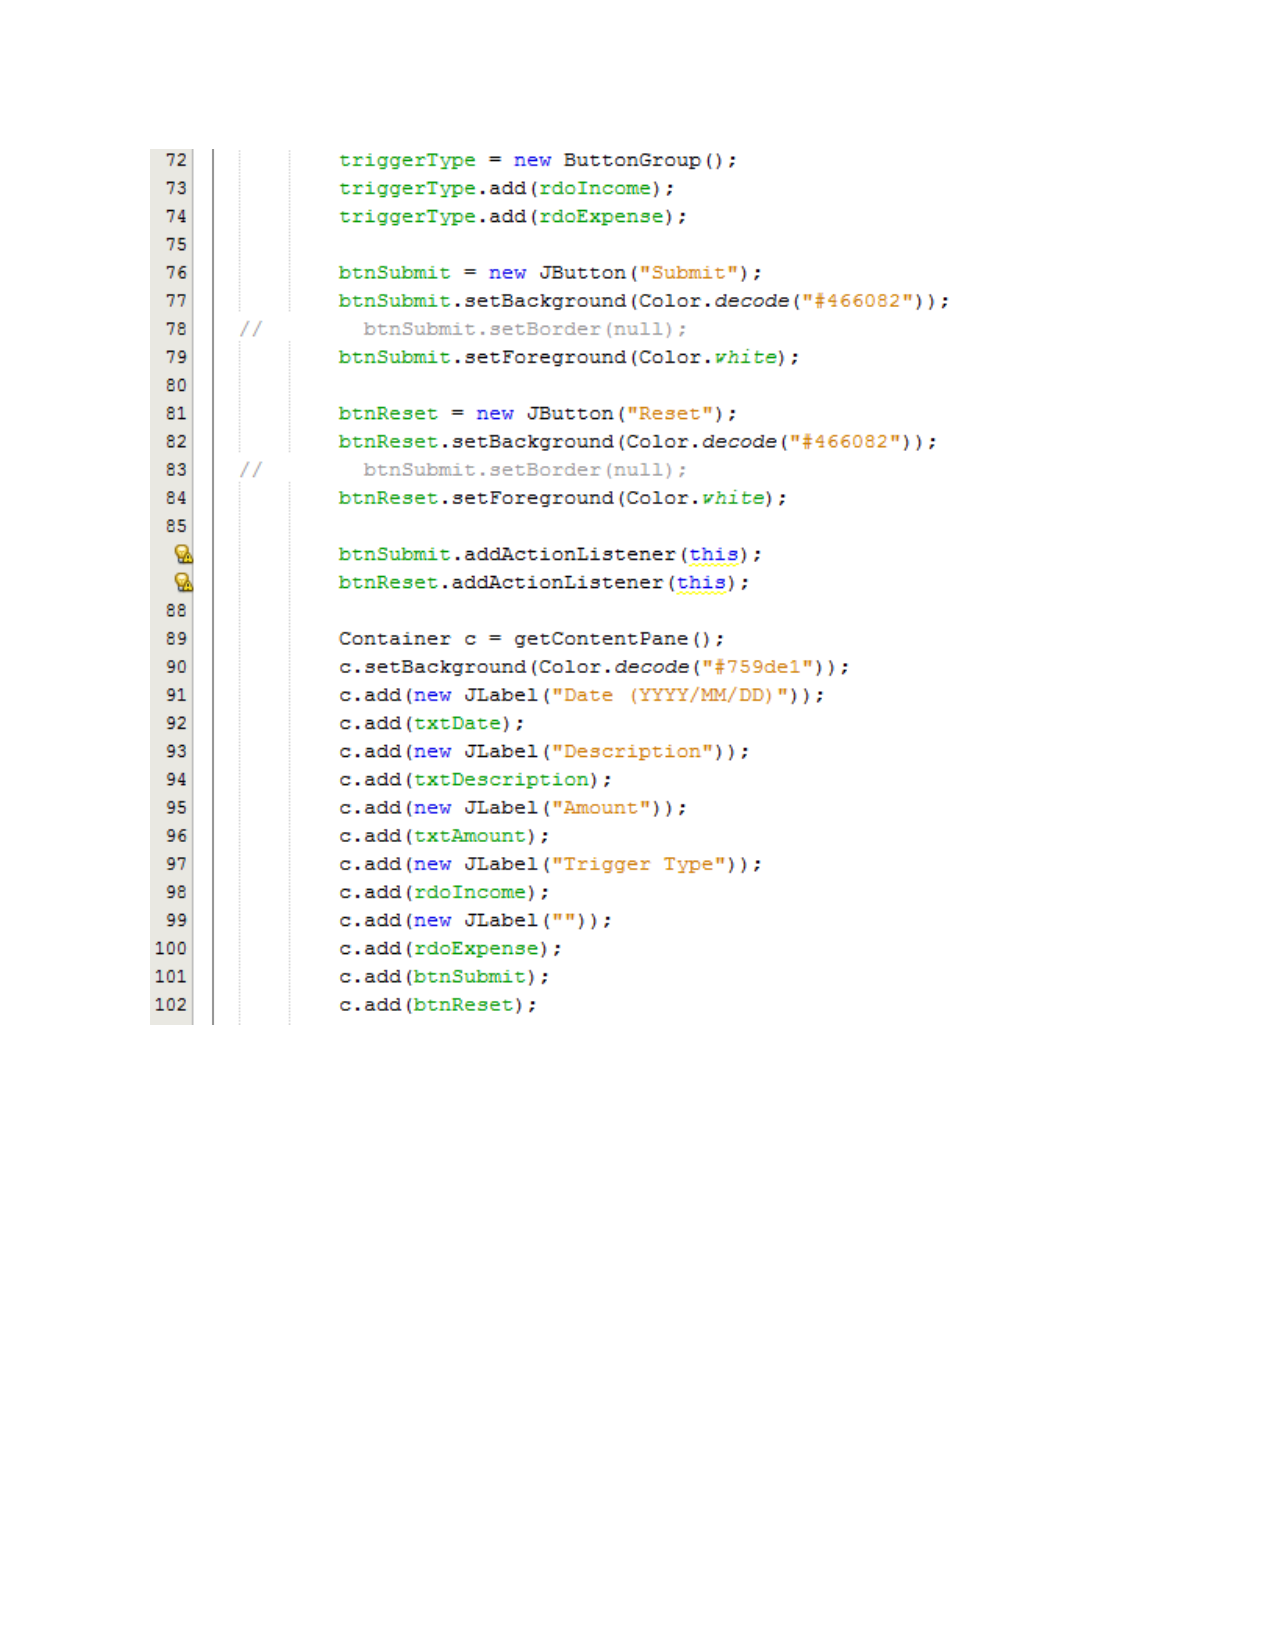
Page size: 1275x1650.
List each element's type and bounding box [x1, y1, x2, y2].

picture [150, 149, 958, 1025]
